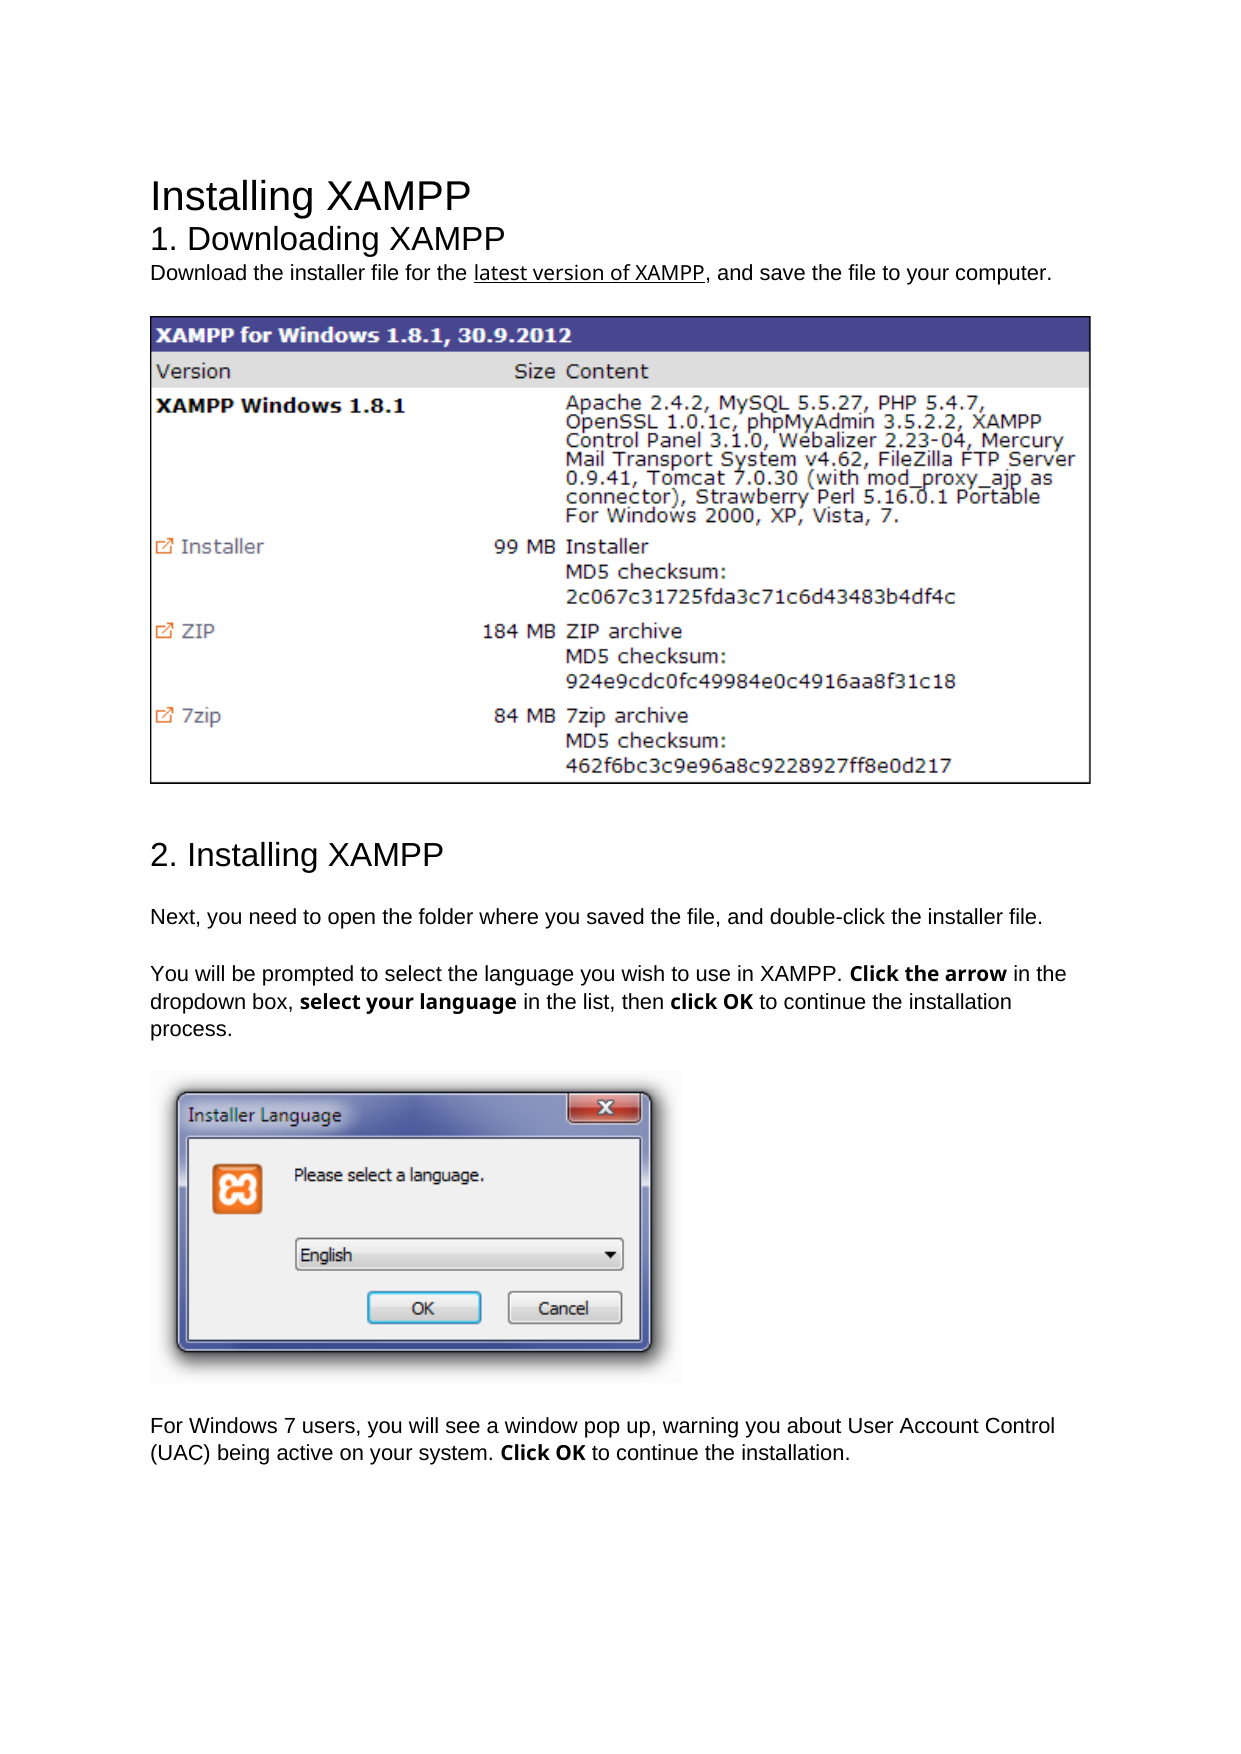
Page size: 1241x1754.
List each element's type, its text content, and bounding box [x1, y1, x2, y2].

text For Windows 7 users, you will see a window pop up, warning you about User Account Control (UAC) being active on your system. Click OK to continue the installation. [150, 1413, 1090, 1467]
picture [150, 1070, 682, 1384]
subtitle 1. Downloading XAMPP [150, 219, 1090, 258]
text You will be prompted to select the language you wish to use in XAMPP. Click the arrow in the dropdown box, select your language in the list, then click OK to continue the installation process. [150, 959, 1090, 1041]
subtitle Installing XAMPP [150, 172, 1090, 219]
subtitle 2. Installing XAMPP [150, 835, 1090, 873]
picture [150, 316, 1091, 784]
text Download the installer file for the latest version of XAMPP, and save the file to your computer. [150, 258, 1090, 286]
text Next, you need to open the folder where you saved the file, and double-click the installer file. [150, 903, 1090, 929]
